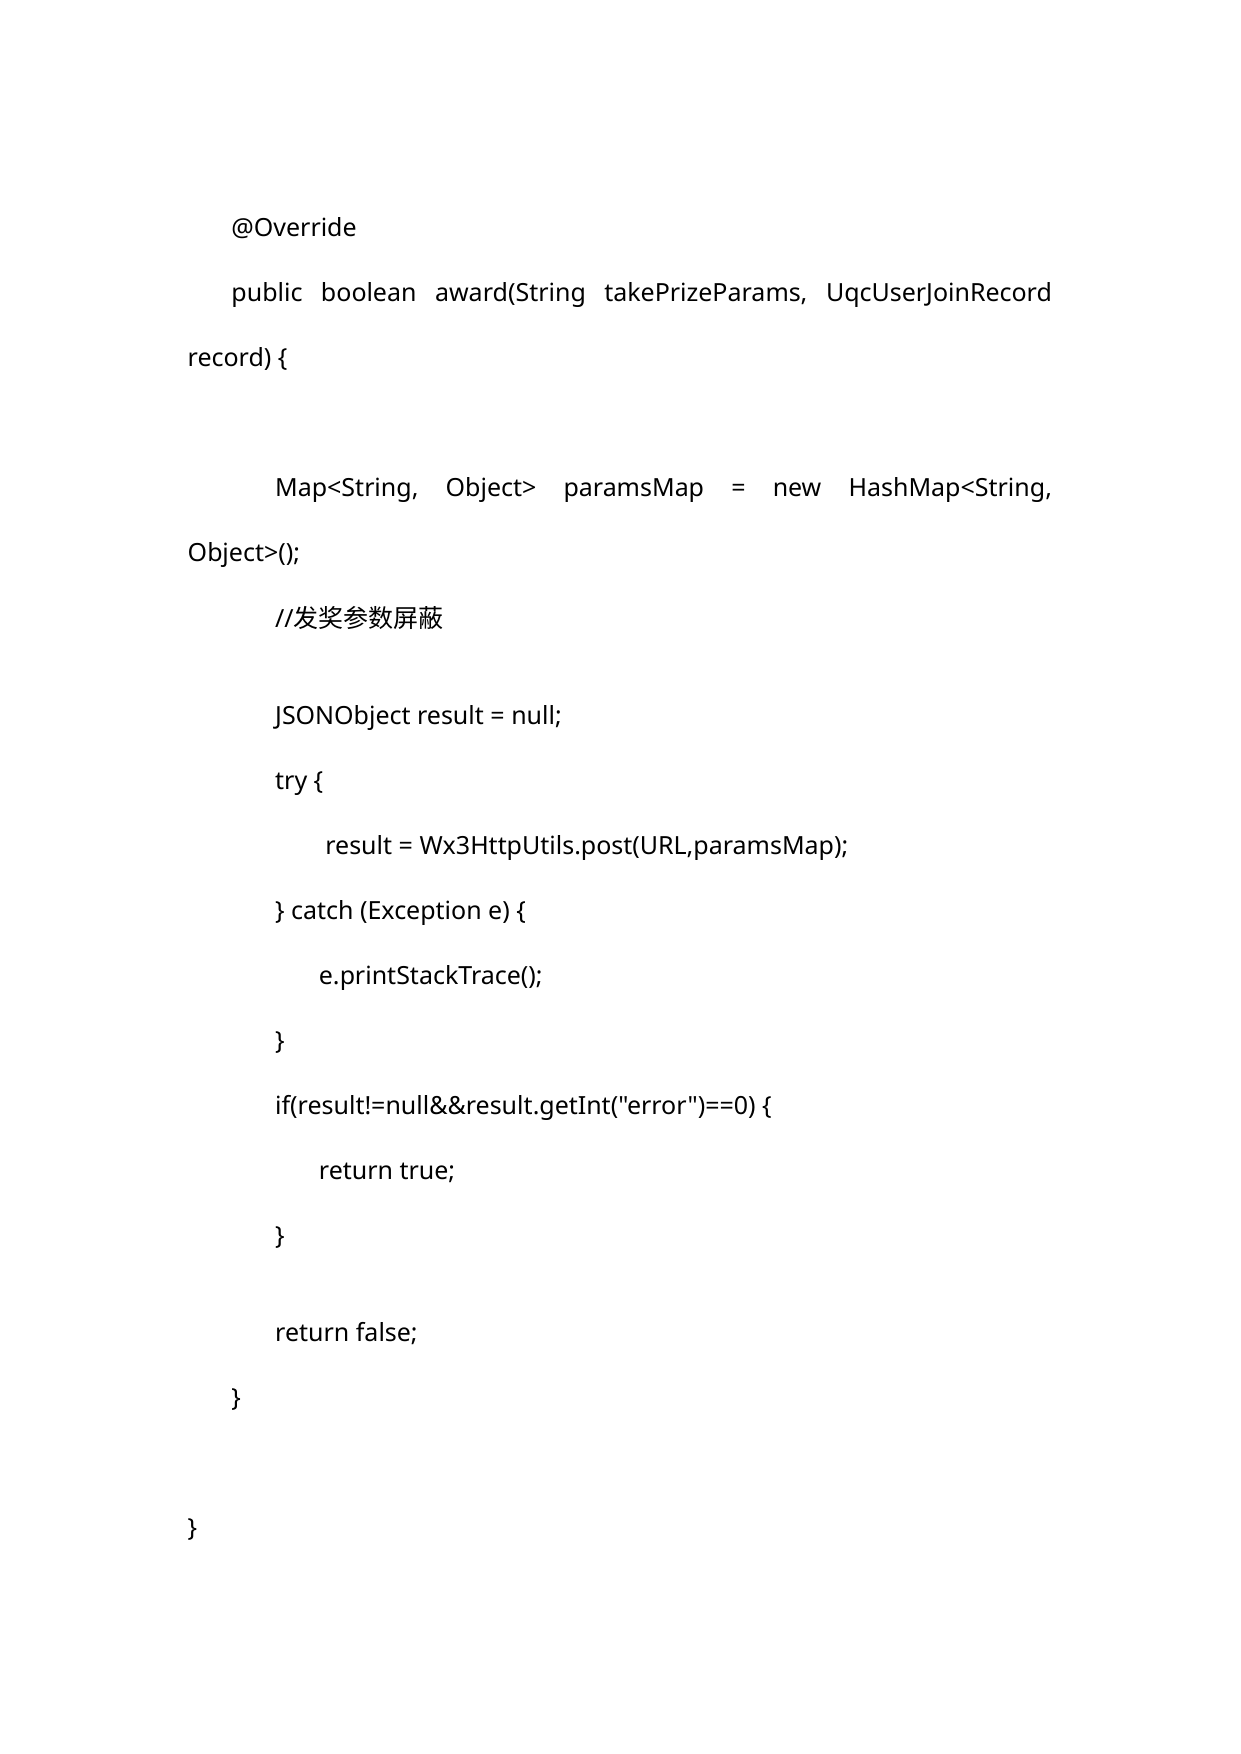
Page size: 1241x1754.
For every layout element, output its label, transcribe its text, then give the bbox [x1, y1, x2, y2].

text } catch (Exception e) { [187, 877, 1053, 942]
text @Override [187, 194, 1053, 259]
text return true; [187, 1137, 1053, 1202]
text public boolean award(String takePrizeParams, UqcUserJoinRecord record) { [187, 259, 1053, 389]
text } [187, 1494, 1053, 1559]
text if(result!=null&&result.getInt("error")==0) { [187, 1072, 1053, 1137]
text return false; [187, 1299, 1053, 1364]
text e.printStackTrace(); [187, 942, 1053, 1007]
text } [187, 1007, 1053, 1072]
text } [187, 1202, 1053, 1267]
text //发奖参数屏蔽 [187, 584, 1053, 649]
text JSONObject result = null; [187, 682, 1053, 747]
text } [187, 1364, 1053, 1429]
text Map<String, Object> paramsMap = new HashMap<String, Object>(); [187, 454, 1053, 584]
text result = Wx3HttpUtils.post(URL,paramsMap); [187, 812, 1053, 877]
text try { [187, 747, 1053, 812]
